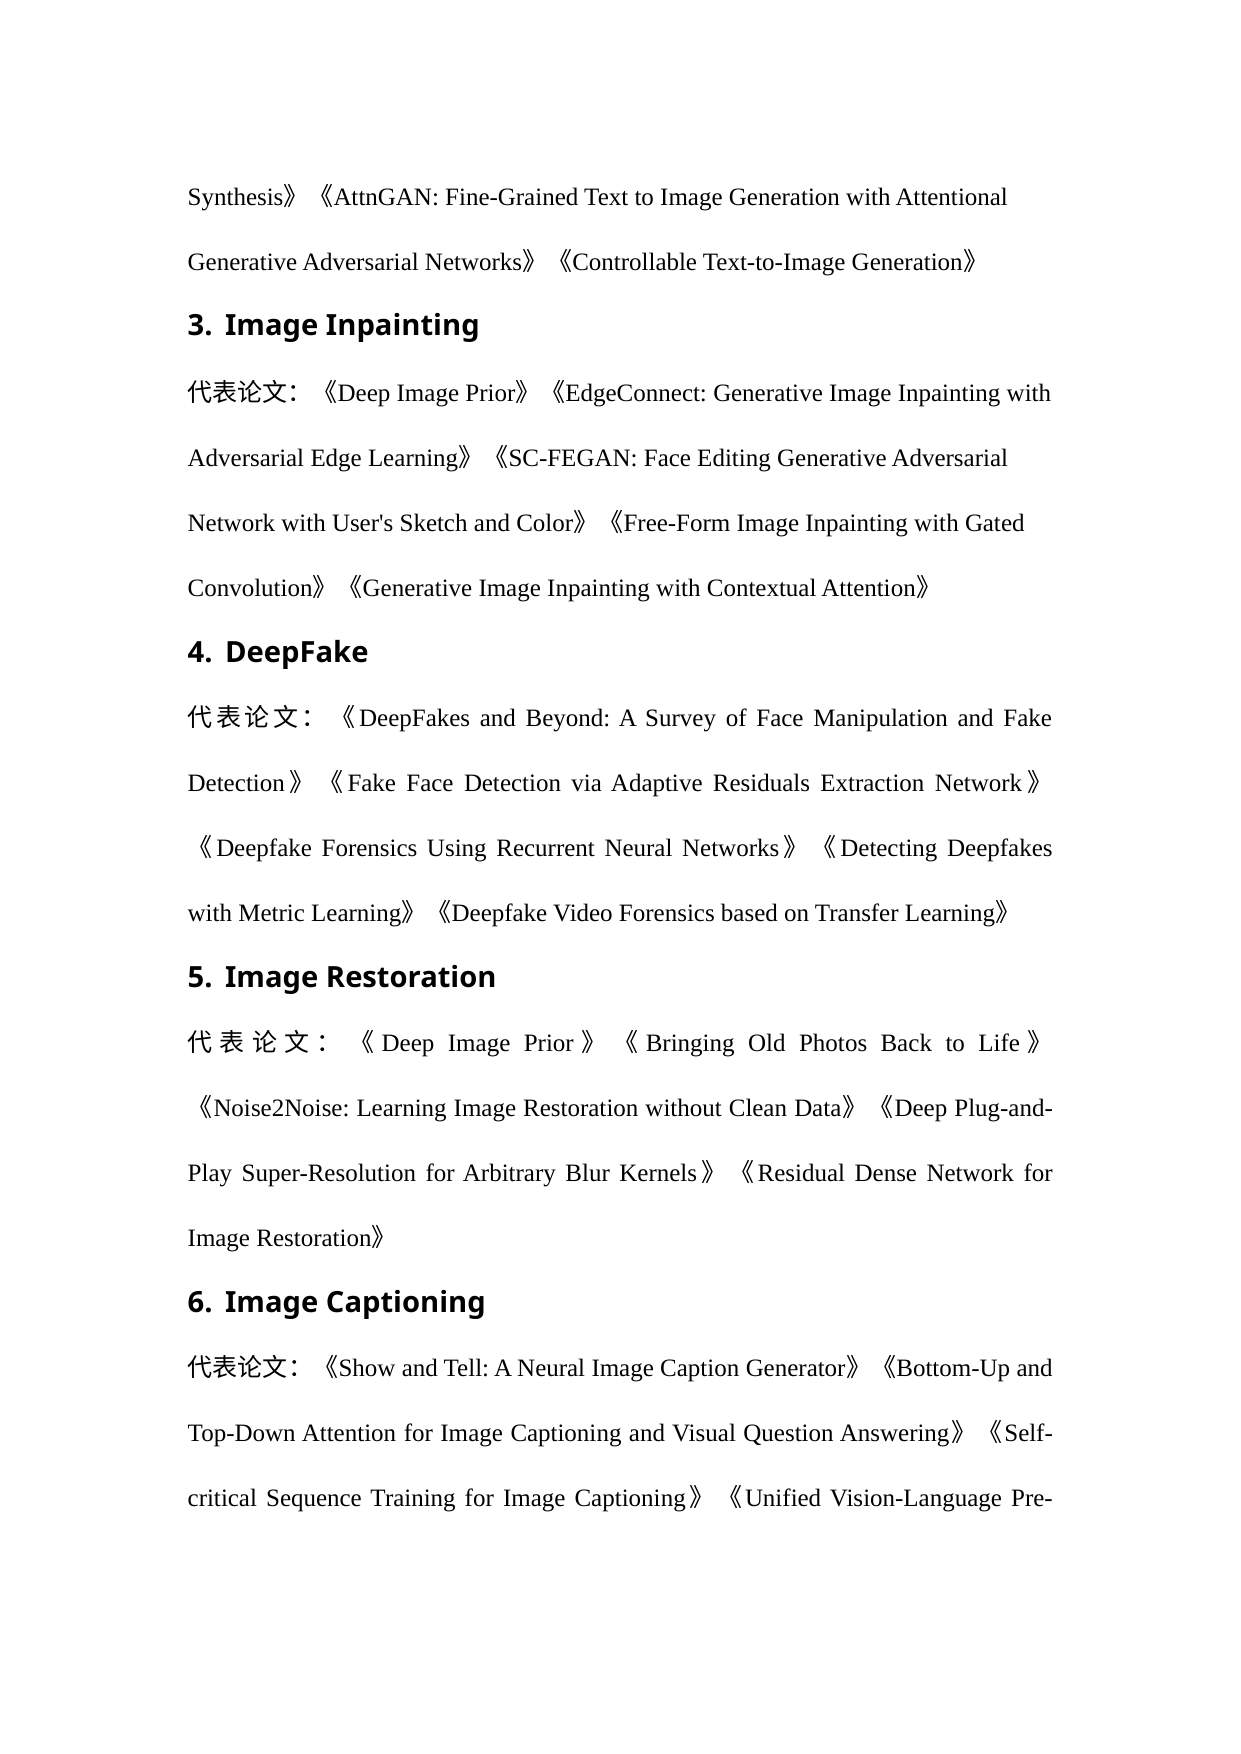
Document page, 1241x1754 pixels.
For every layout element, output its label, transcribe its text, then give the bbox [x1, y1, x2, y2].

list Image Inpainting [187, 292, 1053, 357]
list DeepFake [187, 618, 1053, 683]
list Image Captioning [187, 1268, 1053, 1333]
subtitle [187, 162, 1053, 292]
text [187, 1333, 1053, 1528]
list Image Restoration [187, 943, 1053, 1008]
subtitle 代表论文：《Deep Image Prior》《EdgeConnect: Generative Image Inpainting with Adversarial Edge Learning》《SC-FEGAN: Face Editing Generative Adversarial Network with User's Sketch and Color》《Free-Form Image Inpainting with Gated Convolution》《Generative Image Inpainting with Contextual Attention》 [187, 358, 1053, 618]
text 代表论文：《Deep Image Prior》《Bringing Old Photos Back to Life》《Noise2Noise: Learning Image Restoration without Clean Data》《Deep Plug-and-Play Super-Resolution for Arbitrary Blur Kernels》《Residual Dense Network for Image Restoration》 [187, 1008, 1053, 1268]
text 代表论文：《DeepFakes and Beyond: A Survey of Face Manipulation and Fake Detection》《Fake Face Detection via Adaptive Residuals Extraction Network》《Deepfake Forensics Using Recurrent Neural Networks》《Detecting Deepfakes with Metric Learning》《Deepfake Video Forensics based on Transfer Learning》 [187, 683, 1053, 943]
